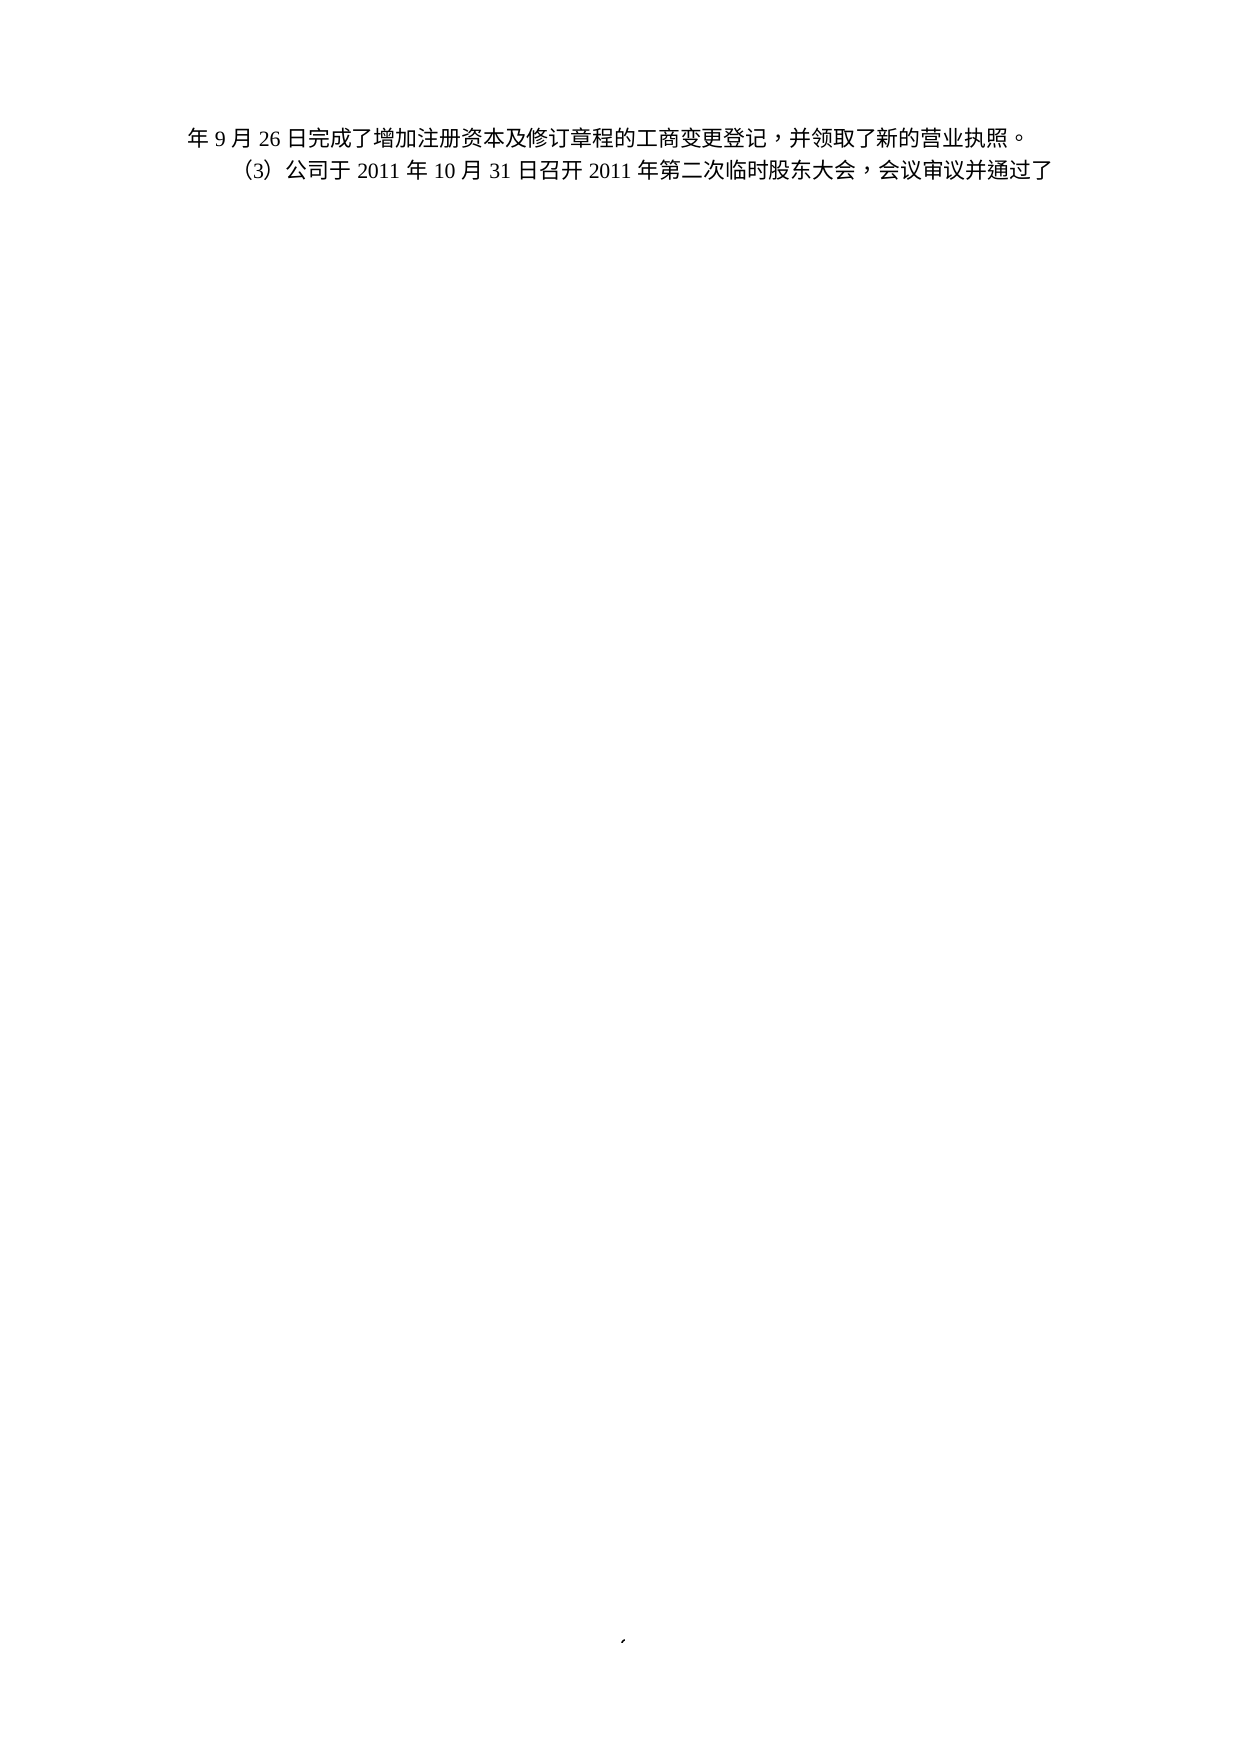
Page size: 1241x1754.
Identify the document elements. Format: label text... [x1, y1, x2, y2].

text （3）公司于 2011 年 10 月 31 日召开 2011 年第二次临时股东大会，会议审议并通过了 [231, 155, 1153, 185]
text 年 9 月 26 日完成了增加注册资本及修订章程的工商变更登记，并领取了新的营业执照。 [187, 123, 1153, 153]
